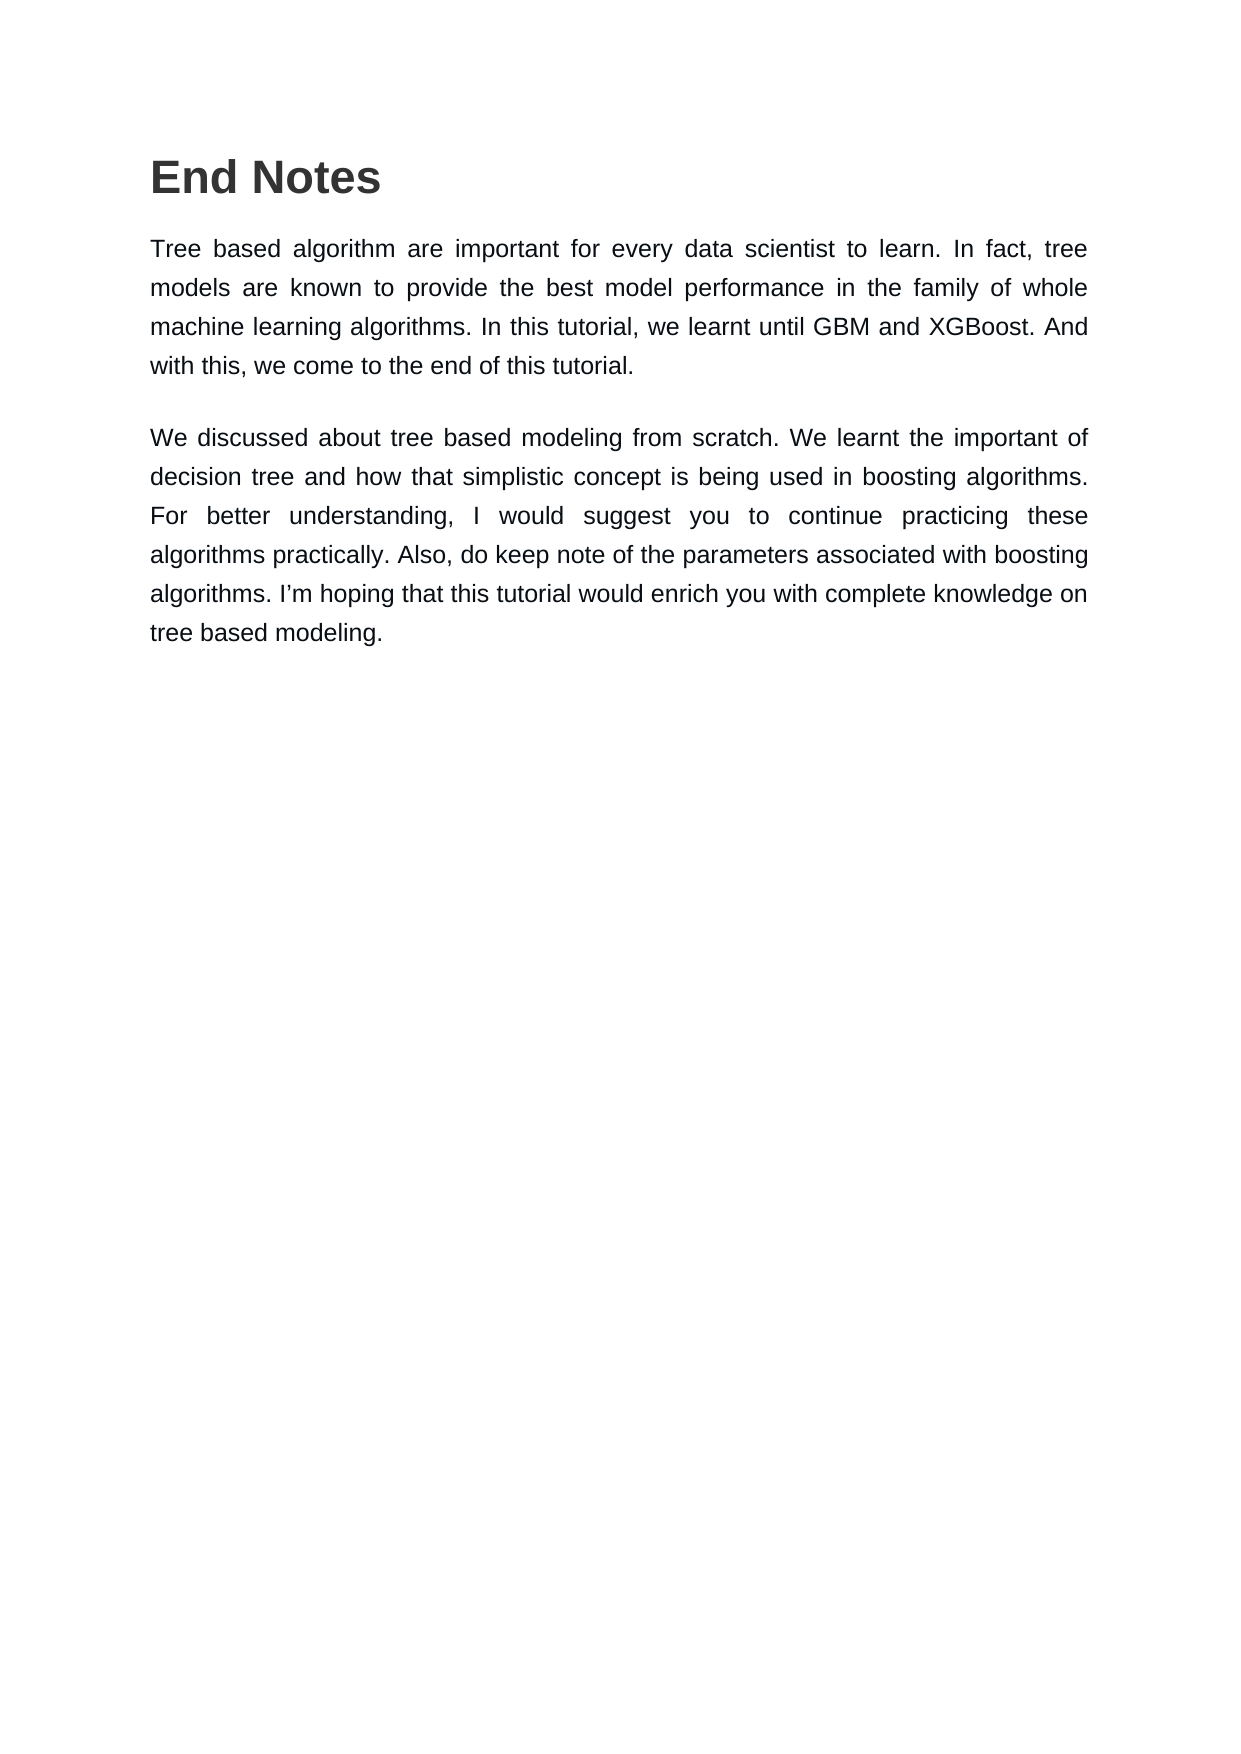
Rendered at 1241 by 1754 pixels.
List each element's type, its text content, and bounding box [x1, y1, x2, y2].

text Tree based algorithm are important for every data scientist to learn. In fact, tree models are known to provide the best model performance in the family of whole machine learning algorithms. In this tutorial, we learnt until GBM and XGBoost. And with this, we come to the end of this tutorial. [150, 223, 1090, 379]
text We discussed about tree based modeling from scratch. We learnt the important of decision tree and how that simplistic concept is being used in boosting algorithms. For better understanding, I would suggest you to continue practicing these algorithms practically. Also, do keep note of the parameters associated with boosting algorithms. I’m hoping that this tutorial would enrich you with complete knowledge on tree based modeling. [150, 412, 1090, 647]
subtitle End Notes [150, 150, 1090, 204]
